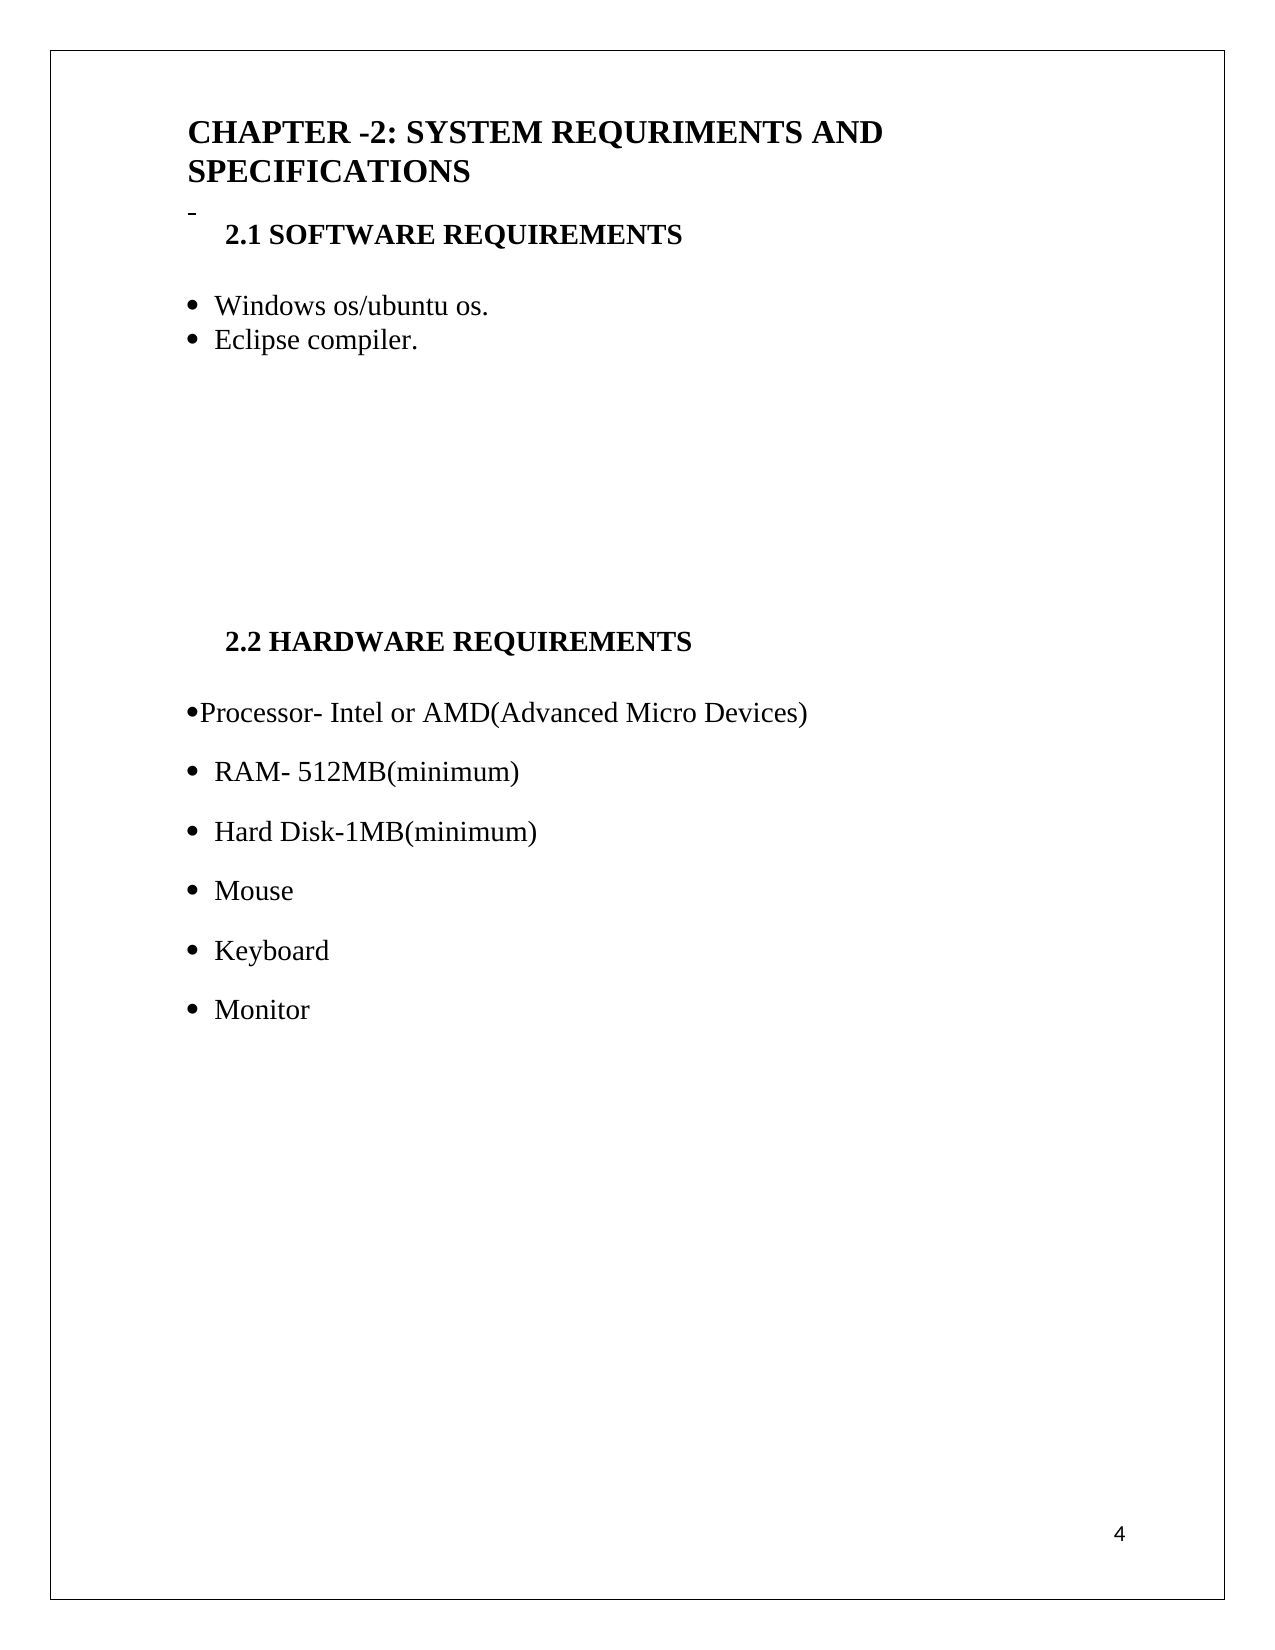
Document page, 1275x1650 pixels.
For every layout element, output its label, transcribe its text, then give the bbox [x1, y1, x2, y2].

text Hard Disk-1MB(minimum) [187, 814, 1125, 848]
text Mouse [187, 873, 1125, 907]
text 2.1 SOFTWARE REQUIREMENTS [225, 217, 1125, 251]
text Processor- Intel or AMD(Advanced Micro Devices) [187, 695, 1125, 729]
text Monitor [187, 992, 1125, 1026]
text RAM- 512MB(minimum) [187, 754, 1125, 788]
text CHAPTER -2: SYSTEM REQURIMENTS AND SPECIFICATIONS [187, 112, 1125, 189]
text 2.2 HARDWARE REQUIREMENTS [225, 624, 1125, 657]
text Eclipse compiler. [187, 322, 1125, 356]
text Keyboard [187, 933, 1125, 967]
text Windows os/ubuntu os. [187, 288, 1125, 322]
